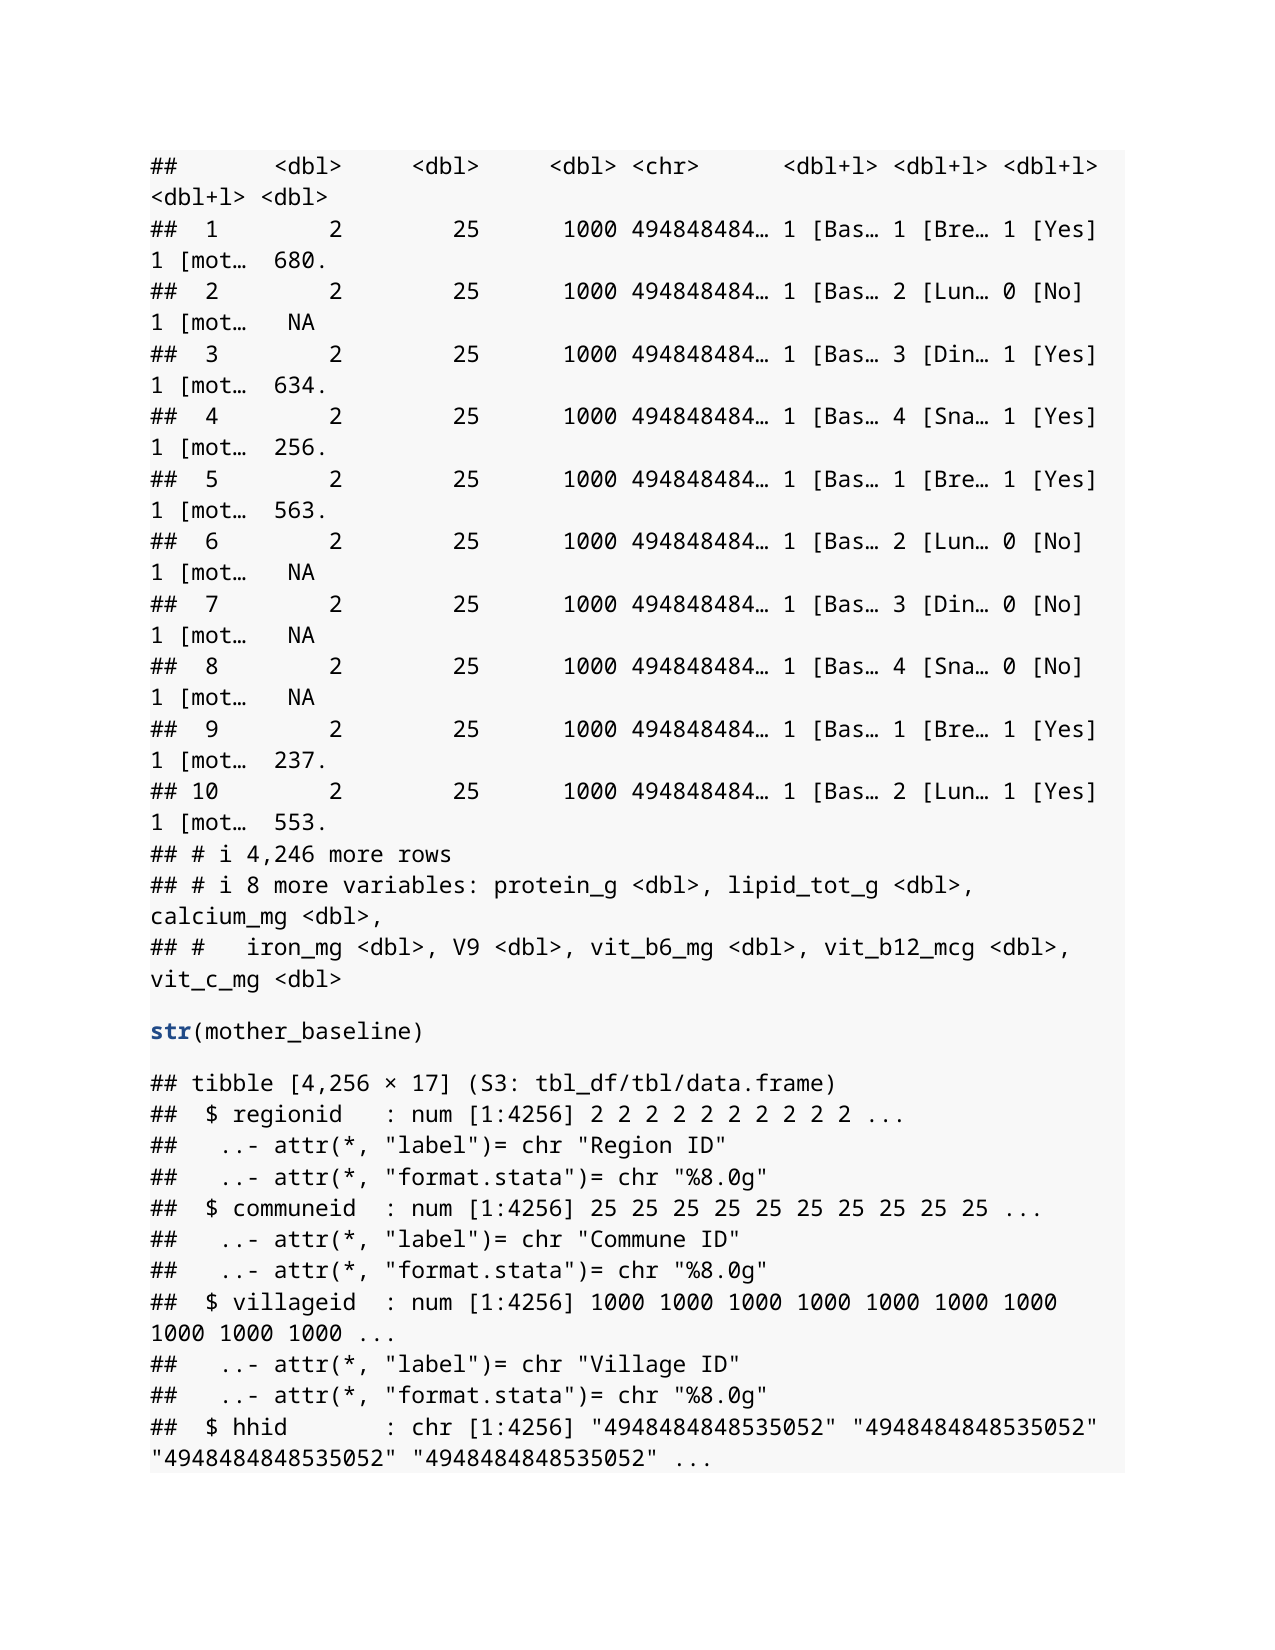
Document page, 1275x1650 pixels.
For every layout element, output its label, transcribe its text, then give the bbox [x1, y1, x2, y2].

text str(mother_baseline) [150, 1014, 1125, 1046]
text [150, 150, 1125, 994]
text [150, 1067, 1125, 1473]
